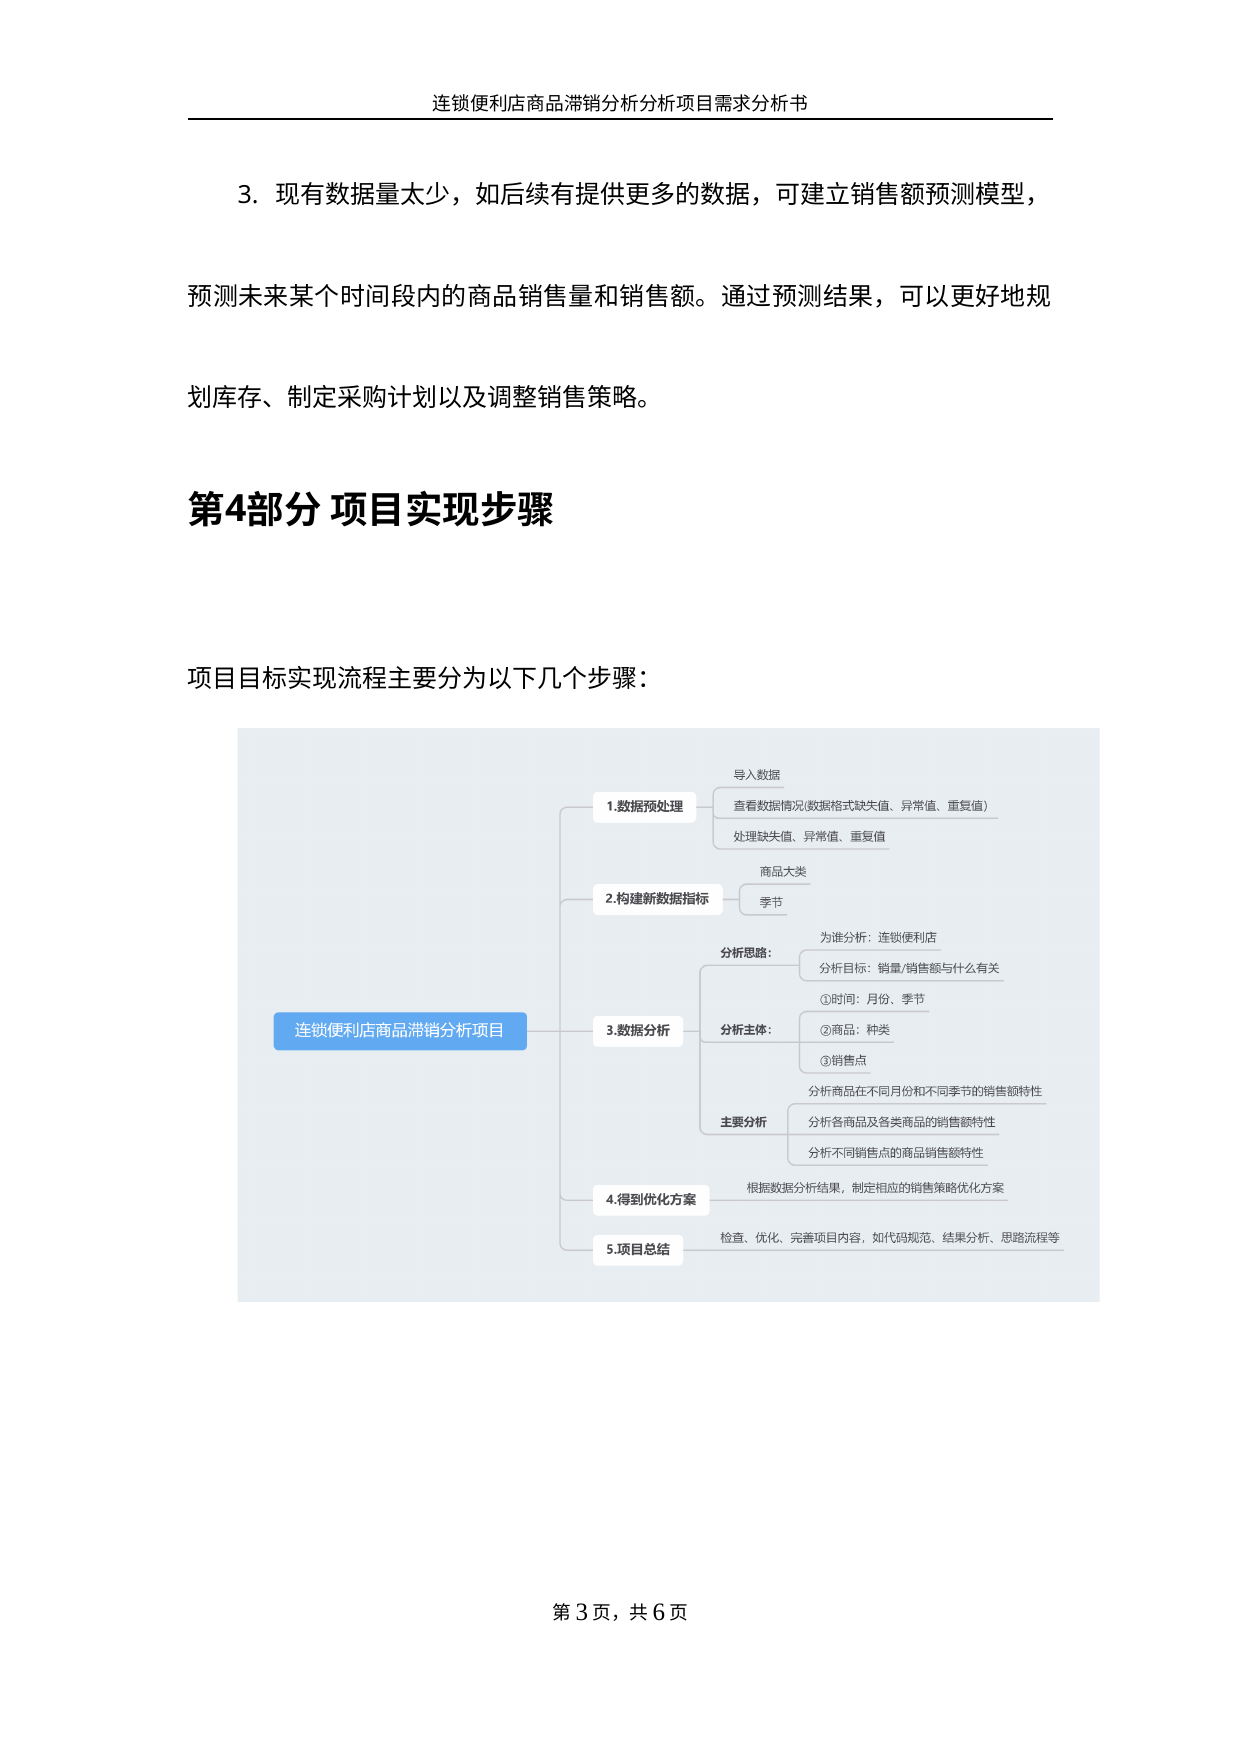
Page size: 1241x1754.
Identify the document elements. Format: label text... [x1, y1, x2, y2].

list 现有数据量太少，如后续有提供更多的数据，可建立销售额预测模型，预测未来某个时间段内的商品销售量和销售额。通过预测结果，可以更好地规划库存、制定采购计划以及调整销售策略。 [187, 158, 1053, 430]
subtitle 项目实现步骤 [187, 473, 1053, 541]
text 项目目标实现流程主要分为以下几个步骤： [187, 643, 1053, 711]
picture [237, 728, 1100, 1302]
